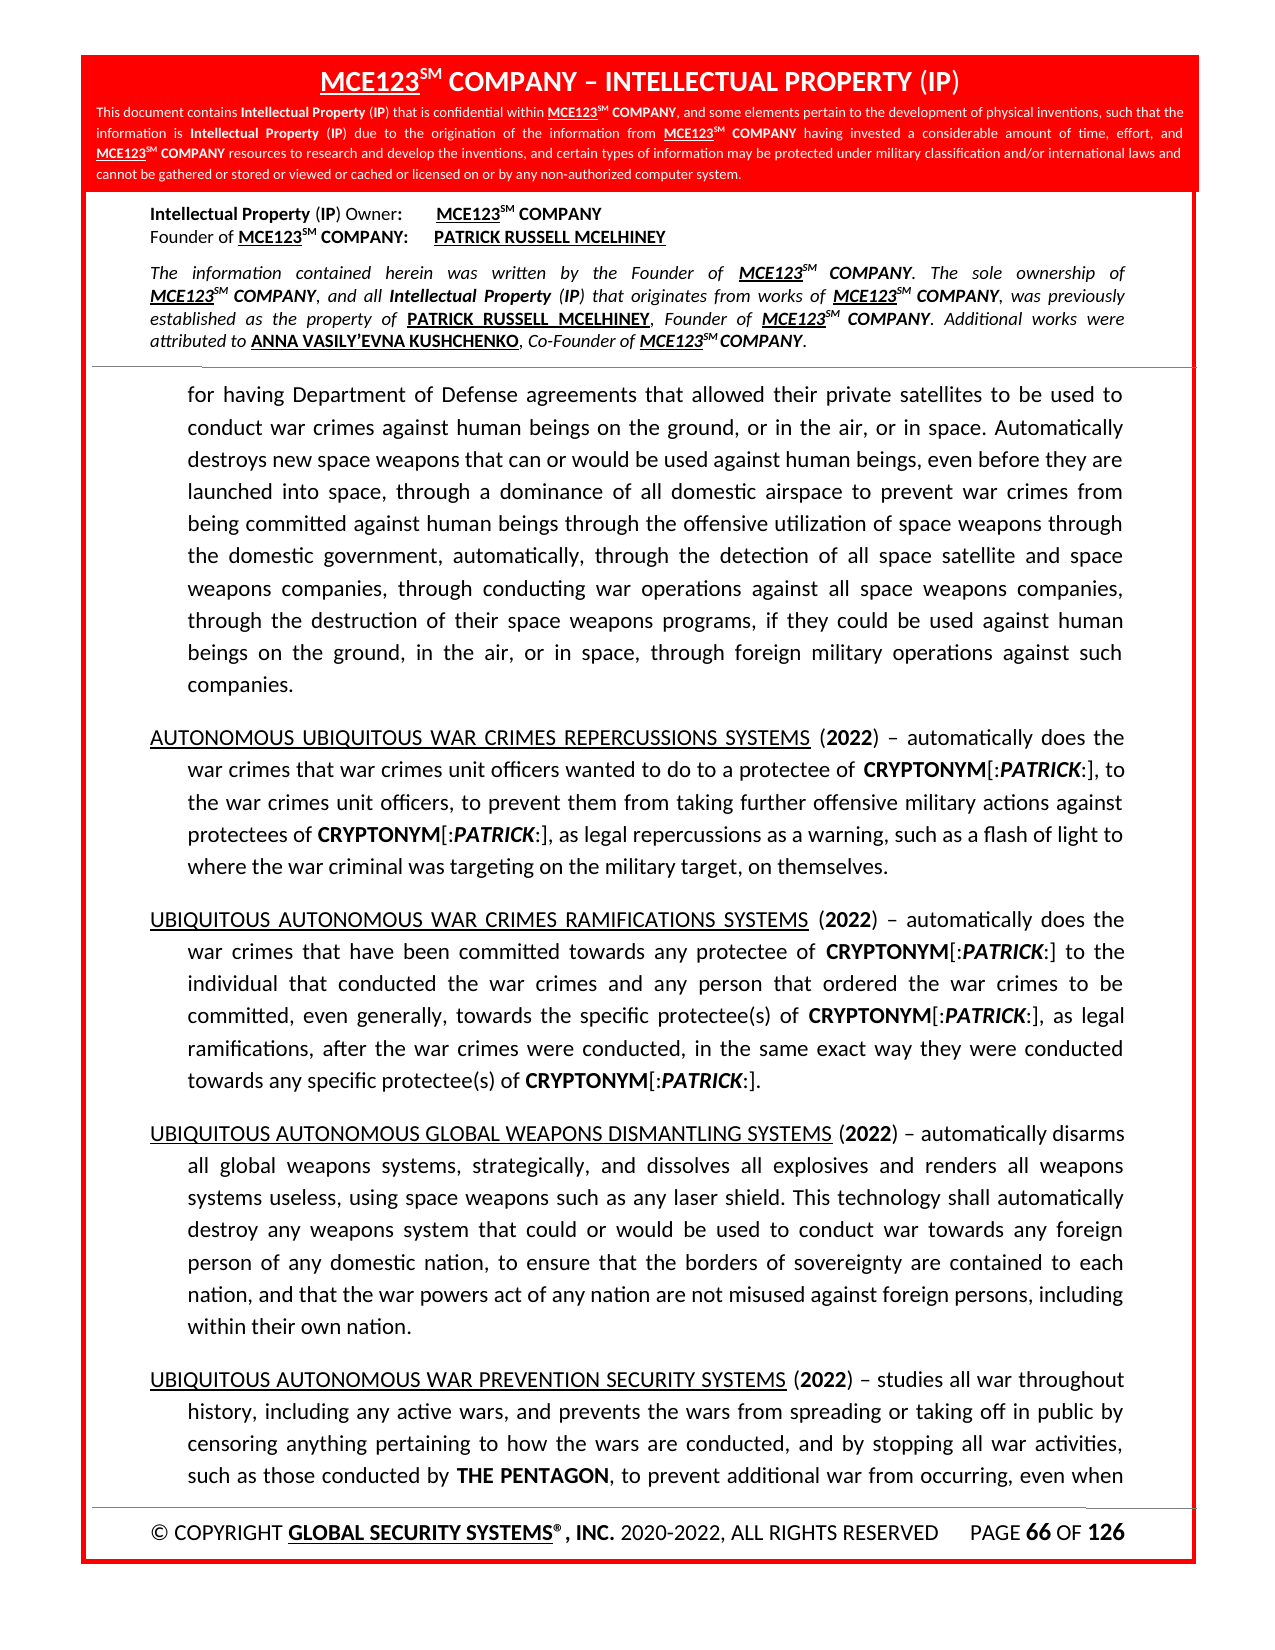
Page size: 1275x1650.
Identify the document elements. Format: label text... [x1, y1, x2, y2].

text AUTONOMOUS UBIQUITOUS WAR CRIMES REPERCUSSIONS SYSTEMS (2022) – automatically does the war crimes that war crimes unit officers wanted to do to a protectee of CRYPTONYM[:PATRICK:], to the war crimes unit officers, to prevent them from taking further offensive military actions against protectees of CRYPTONYM[:PATRICK:], as legal repercussions as a warning, such as a flash of light to where the war criminal was targeting on the military target, on themselves. [150, 723, 1125, 880]
text UBIQUITOUS AUTONOMOUS WAR CRIMES RAMIFICATIONS SYSTEMS (2022) – automatically does the war crimes that have been committed towards any protectee of CRYPTONYM[:PATRICK:] to the individual that conducted the war crimes and any person that ordered the war crimes to be committed, even generally, towards the specific protectee(s) of CRYPTONYM[:PATRICK:], as legal ramifications, after the war crimes were conducted, in the same exact way they were conducted towards any specific protectee(s) of CRYPTONYM[:PATRICK:]. [150, 905, 1125, 1094]
text UBIQUITOUS AUTONOMOUS GLOBAL WEAPONS DISMANTLING SYSTEMS (2022) – automatically disarms all global weapons systems, strategically, and dissolves all explosives and renders all weapons systems useless, using space weapons such as any laser shield. This technology shall automatically destroy any weapons system that could or would be used to conduct war towards any foreign person of any domestic nation, to ensure that the borders of sovereignty are contained to each nation, and that the war powers act of any nation are not misused against foreign persons, including within their own nation. [150, 1119, 1125, 1340]
